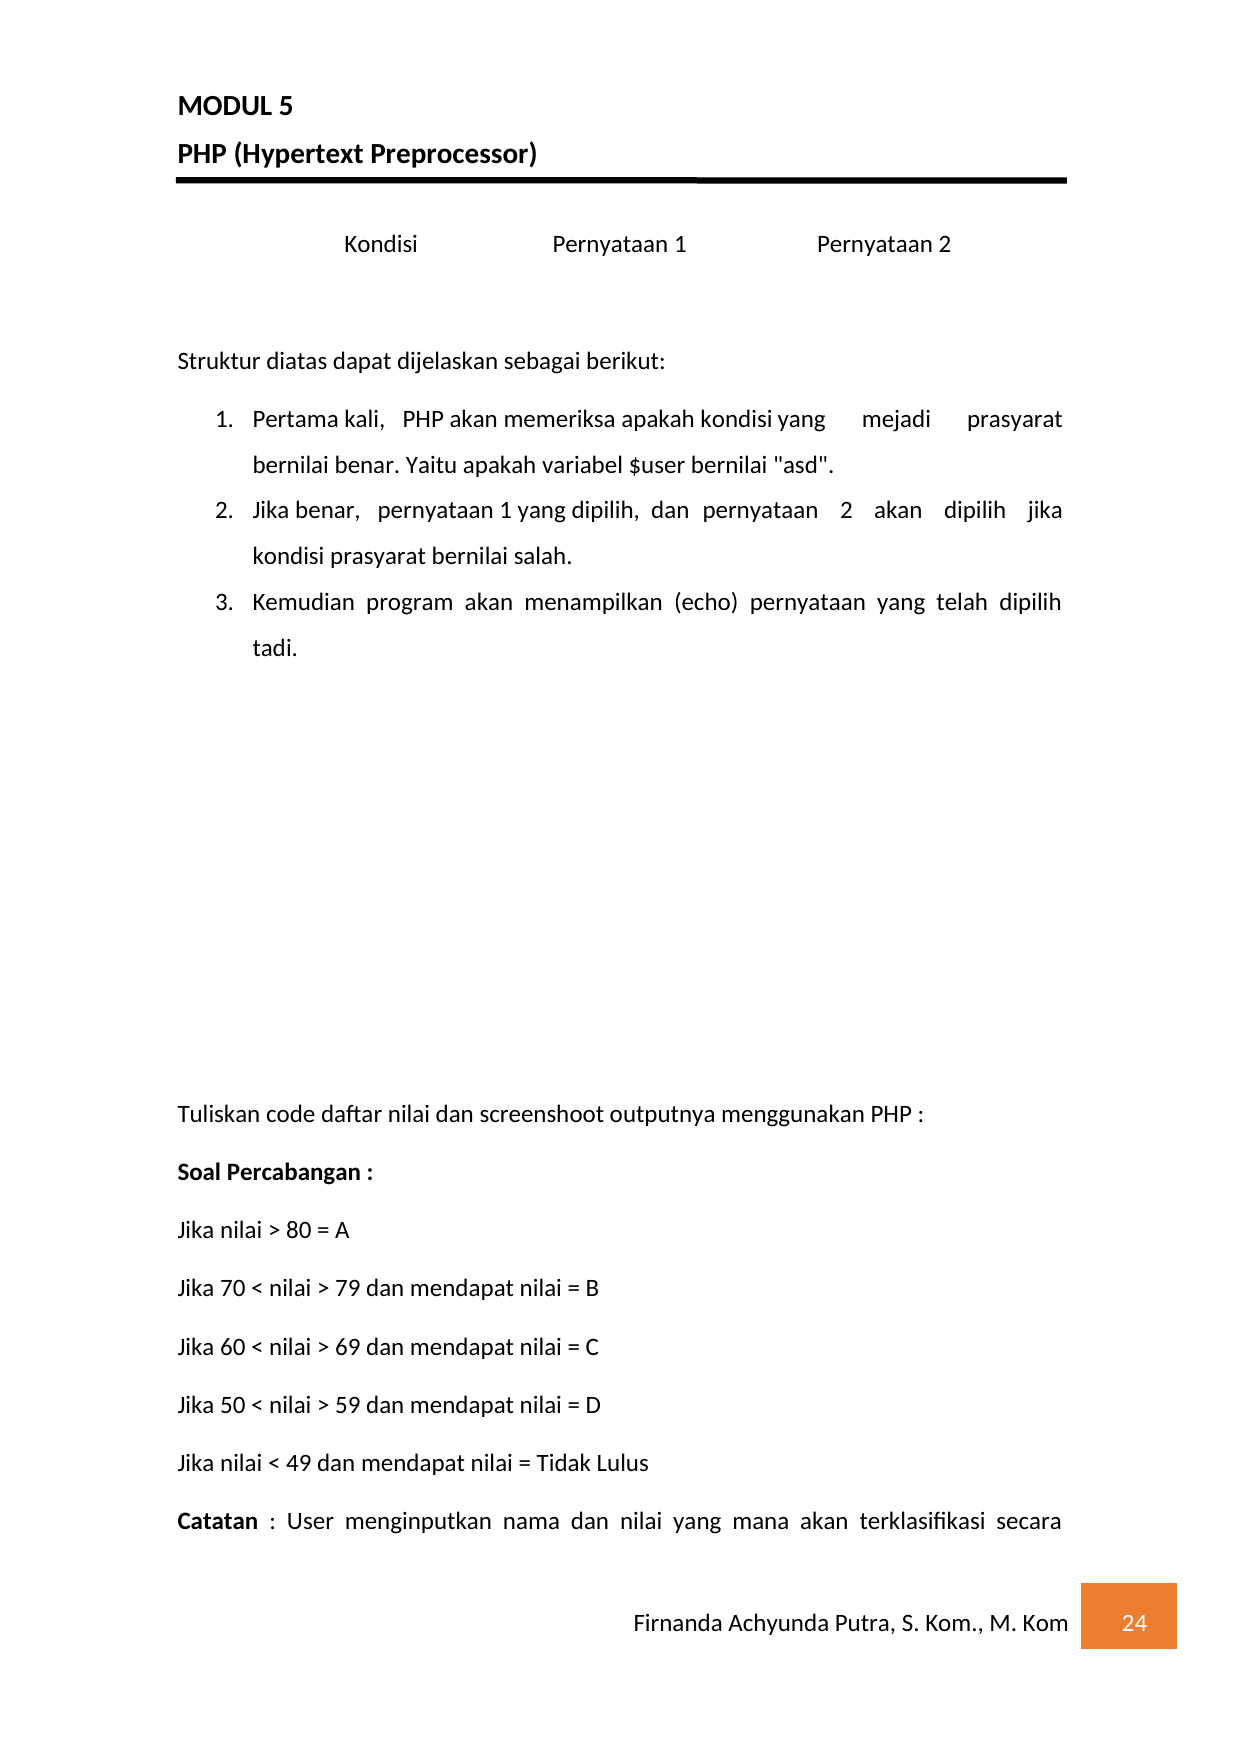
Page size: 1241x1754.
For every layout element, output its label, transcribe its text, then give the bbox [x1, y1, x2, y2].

text Jika 60 < nilai > 69 dan mendapat nilai = C [177, 1331, 1063, 1361]
text Jika 70 < nilai > 79 dan mendapat nilai = B [177, 1272, 1063, 1303]
list Kemudian program akan menampilkan (echo) pernyataan yang telah dipilih tadi. [215, 586, 1063, 662]
text Jika nilai > 80 = A [177, 1214, 1063, 1245]
text Jika 50 < nilai > 59 dan mendapat nilai = D [177, 1389, 1063, 1419]
list Pertama kali, PHP akan memeriksa apakah kondisi yang mejadi prasyarat bernilai benar. Yaitu apakah variabel $user bernilai "asd". [215, 403, 1063, 479]
text Kondisi Pernyataan 1 Pernyataan 2 [177, 228, 1063, 259]
text Jika nilai < 49 dan mendapat nilai = Tidak Lulus [177, 1447, 1063, 1478]
text Tuliskan code daftar nilai dan screenshoot outputnya menggunakan PHP : [177, 1098, 1063, 1128]
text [177, 1505, 1063, 1536]
list Jika benar, pernyataan 1 yang dipilih, dan pernyataan 2 akan dipilih jika kondisi prasyarat bernilai salah. [215, 495, 1063, 571]
text Soal Percabangan : [177, 1156, 1063, 1186]
text Struktur diatas dapat dijelaskan sebagai berikut: [177, 345, 1063, 376]
